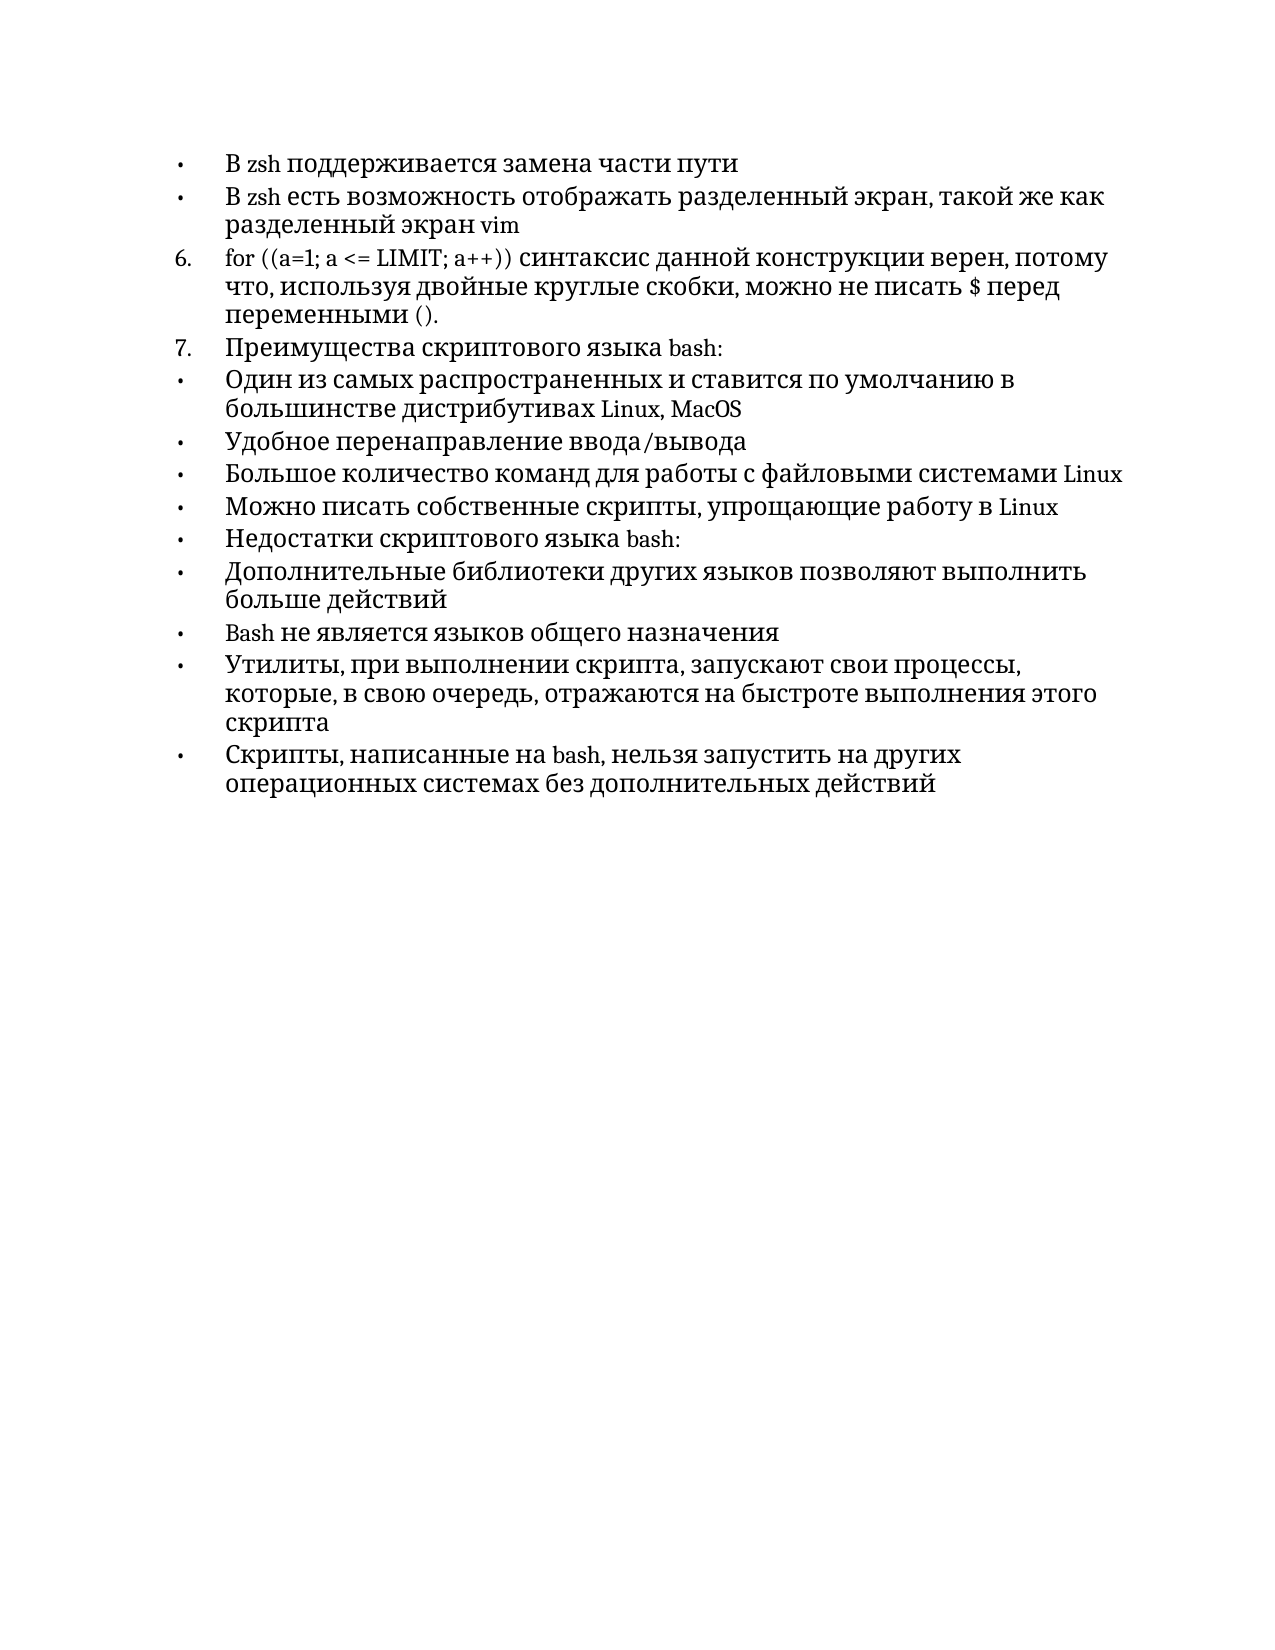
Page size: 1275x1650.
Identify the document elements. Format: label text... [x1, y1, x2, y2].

list Скрипты, написанные на bash, нельзя запустить на других операционных системах без дополнительных действий [175, 741, 1125, 799]
list Дополнительные библиотеки других языков позволяют выполнить больше действий [175, 557, 1125, 615]
list Удобное перенаправление ввода/вывода [175, 427, 1125, 456]
list Преимущества скриптового языка bash: [175, 334, 1125, 362]
list Большое количество команд для работы с файловыми системами Linux [175, 460, 1125, 489]
list Можно писать собственные скрипты, упрощающие работу в Linux [175, 492, 1125, 521]
list В zsh есть возможность отображать разделенный экран, такой же как разделенный экран vim [175, 182, 1125, 240]
list for ((a=1; a <= LIMIT; a++)) синтаксис данной конструкции верен, потому что, используя двойные круглые скобки, можно не писать $ перед переменными (). [175, 244, 1125, 330]
list Утилиты, при выполнении скрипта, запускают свои процессы, которые, в свою очередь, отражаются на быстроте выполнения этого скрипта [175, 651, 1125, 737]
list В zsh поддерживается замена части пути [175, 150, 1125, 179]
list Недостатки скриптового языка bash: [175, 525, 1125, 554]
list Bash не является языков общего назначения [175, 619, 1125, 647]
list Один из самых распространенных и ставится по умолчанию в большинстве дистрибутивах Linux, MacOS [175, 366, 1125, 424]
